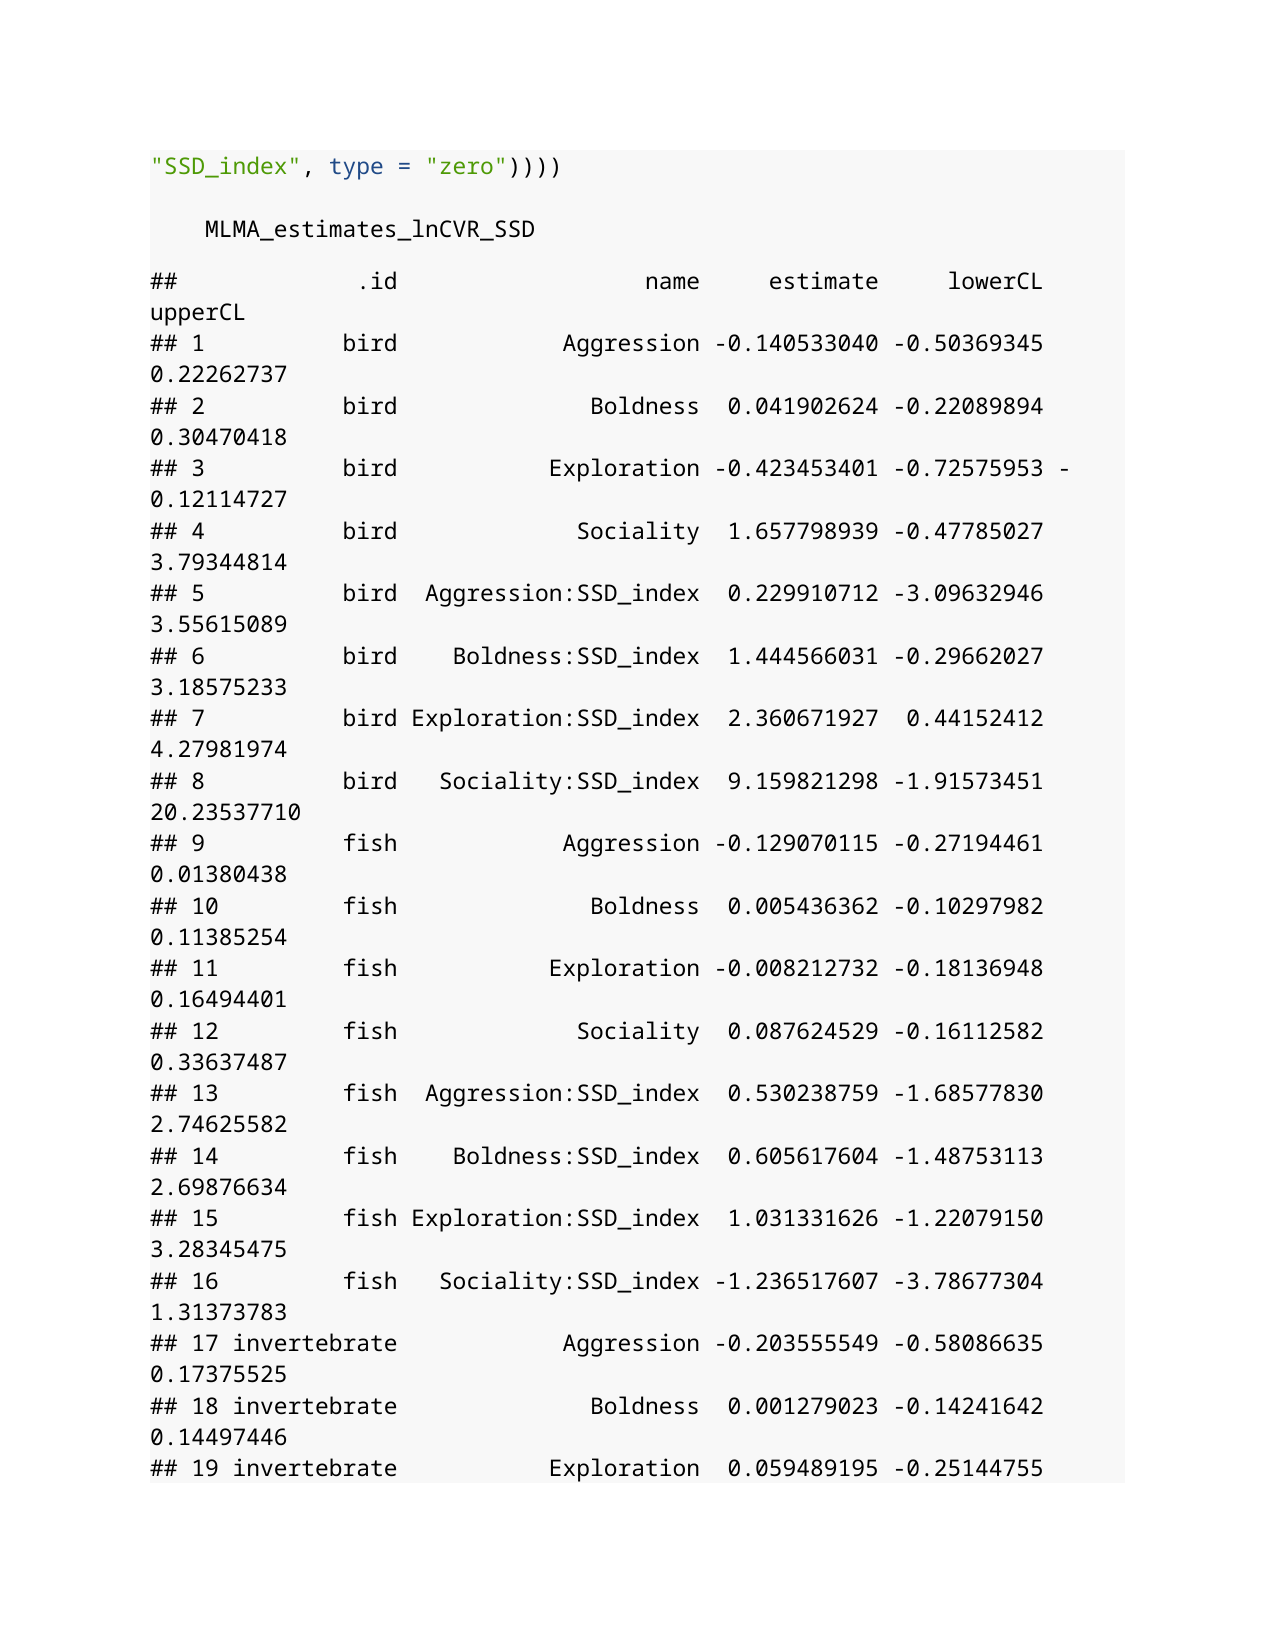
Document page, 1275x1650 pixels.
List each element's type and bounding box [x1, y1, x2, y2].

text [150, 264, 1125, 1483]
text [150, 150, 1125, 244]
